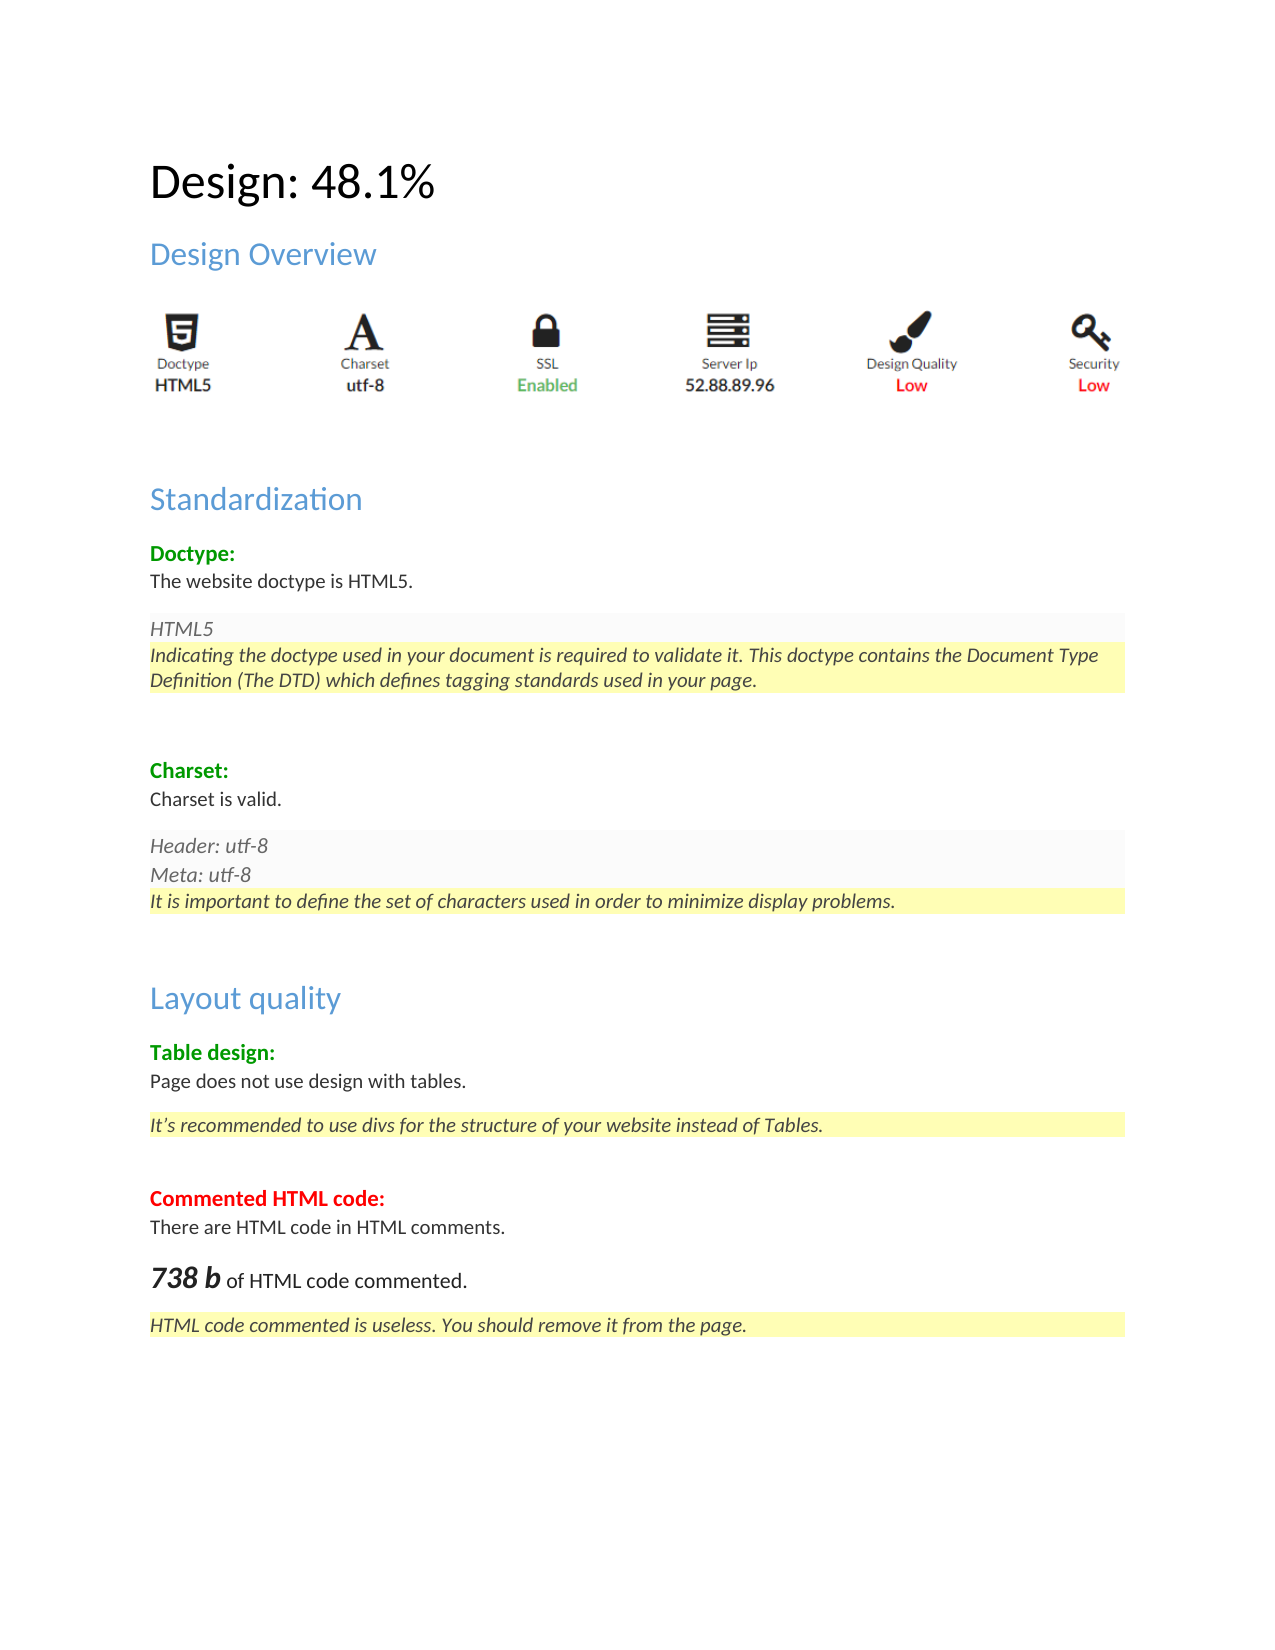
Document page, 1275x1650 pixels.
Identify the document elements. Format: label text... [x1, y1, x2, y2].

text Header: utf-8 Meta: utf-8 [150, 830, 1125, 888]
text Indicating the doctype used in your document is required to validate it. This doctype contains the Document Type Definition (The DTD) which defines tagging standards used in your page. [150, 642, 1125, 693]
text Design: 48.1% [150, 150, 1125, 211]
text Commented HTML code: There are HTML code in HTML comments. [150, 1184, 1125, 1240]
text 738 b of HTML code commented. [150, 1258, 1125, 1296]
text HTML code commented is useless. You should remove it from the page. [150, 1312, 1125, 1337]
text Table design: Page does not use design with tables. [150, 1038, 1125, 1093]
text Doctype: The website doctype is HTML5. [150, 539, 1125, 594]
text Layout quality [150, 977, 1125, 1018]
text Standardization [150, 478, 1125, 519]
text Charset: Charset is valid. [150, 756, 1125, 812]
text It is important to define the set of characters used in order to minimize display problems. [150, 888, 1125, 914]
text HTML5 [150, 613, 1125, 642]
picture [150, 293, 1125, 413]
text Design Overview [150, 232, 1125, 273]
text It’s recommended to use divs for the structure of your website instead of Tables. [150, 1112, 1125, 1137]
